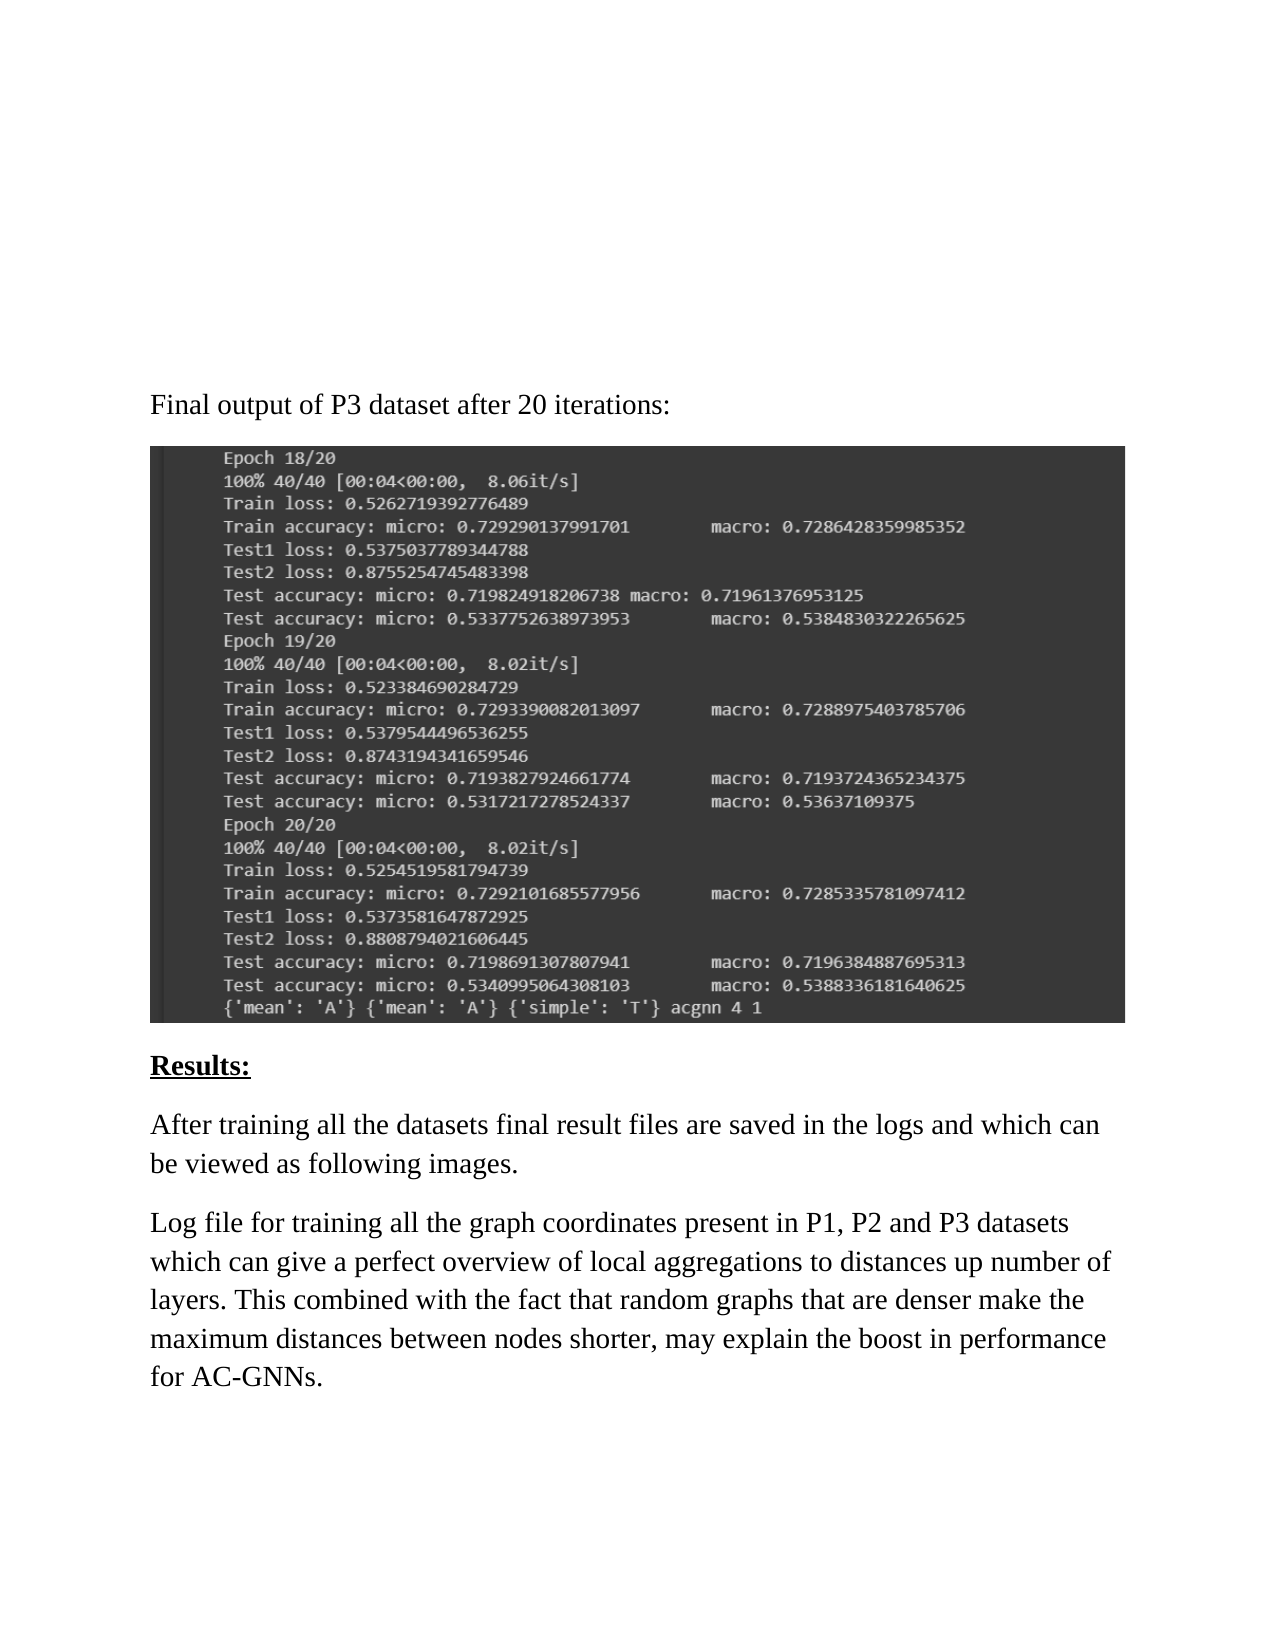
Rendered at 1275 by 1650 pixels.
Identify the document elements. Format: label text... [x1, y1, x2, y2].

text Final output of P3 dataset after 20 iterations: [150, 387, 1125, 421]
text Results: [150, 1048, 1125, 1082]
text After training all the datasets final result files are saved in the logs and which can be viewed as following images. [150, 1107, 1125, 1179]
picture [150, 446, 1125, 1023]
text Log file for training all the graph coordinates present in P1, P2 and P3 datasets which can give a perfect overview of local aggregations to distances up number of layers. This combined with the fact that random graphs that are denser make the maximum distances between nodes shorter, may explain the boost in performance for AC-GNNs. [150, 1205, 1125, 1393]
